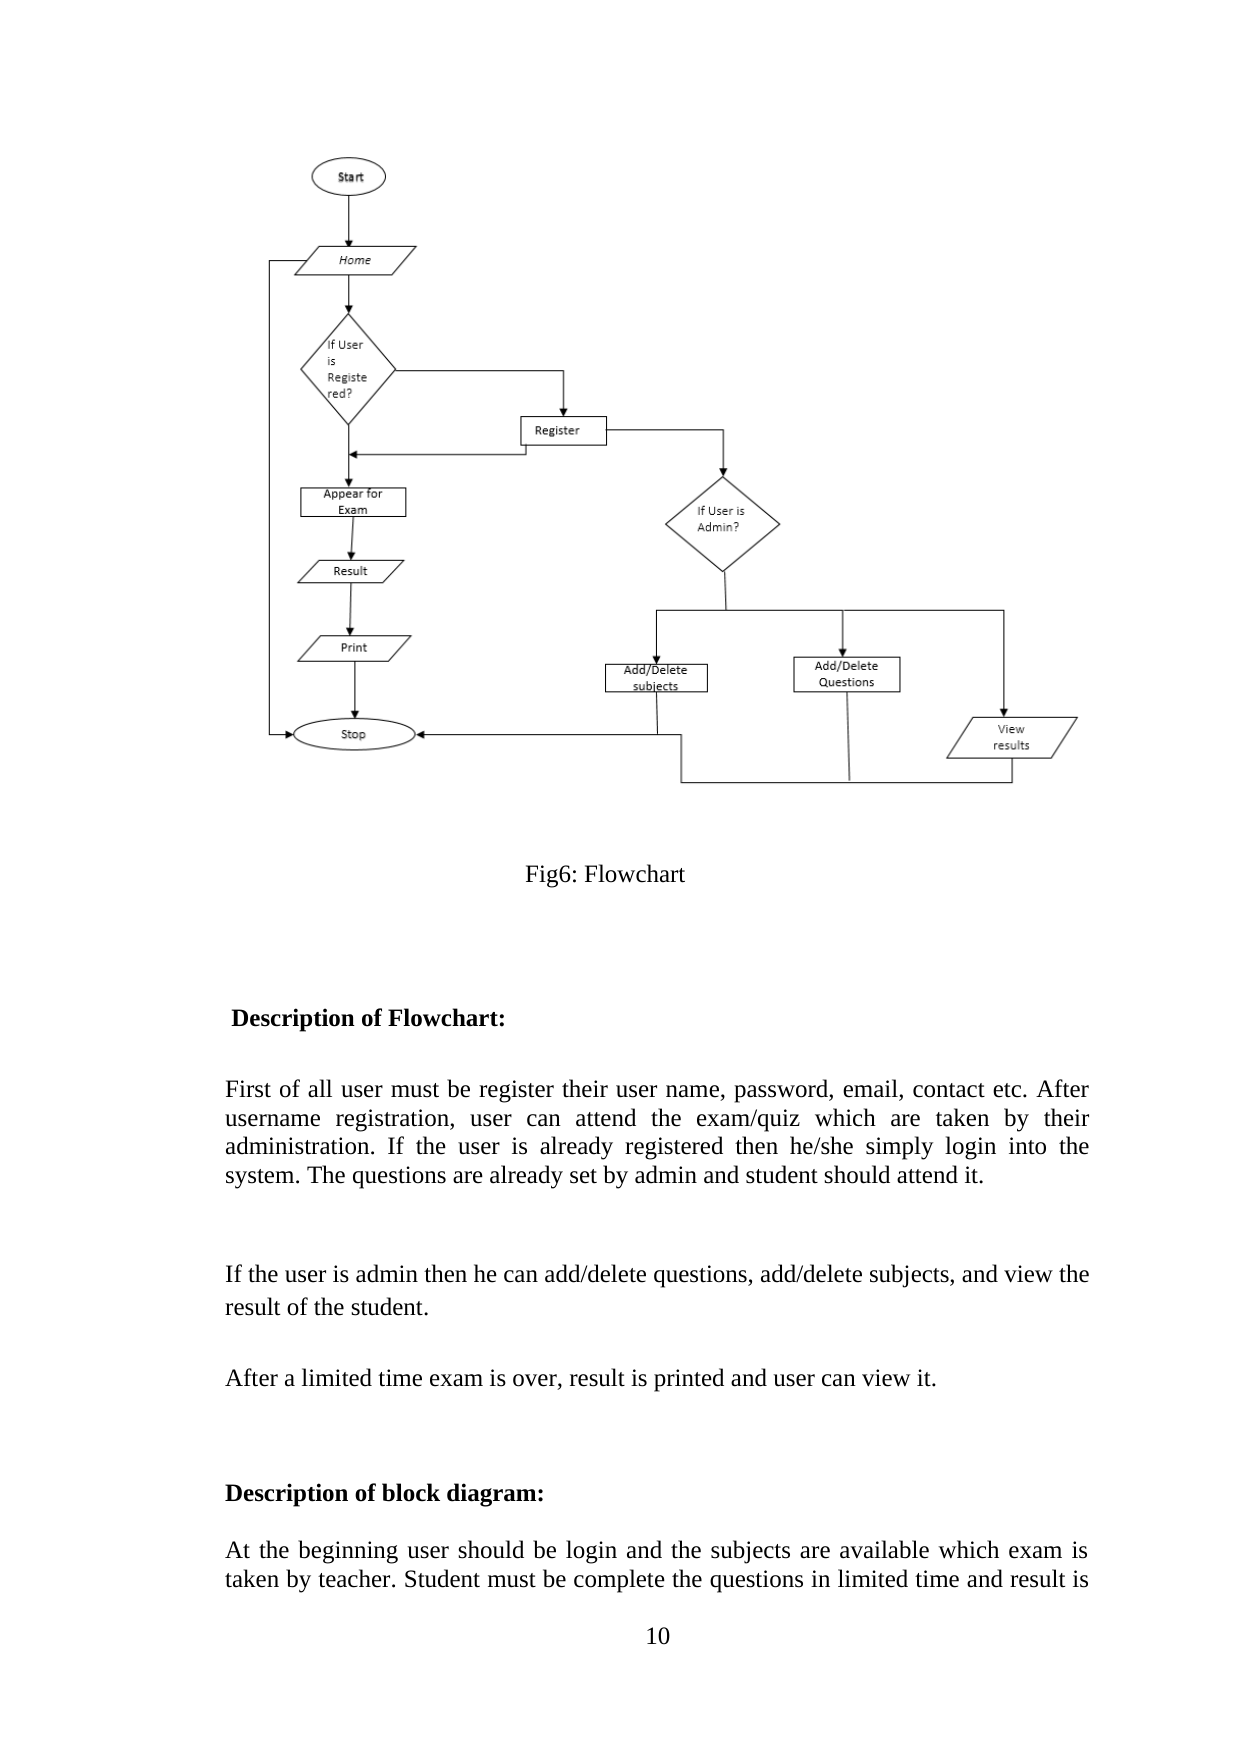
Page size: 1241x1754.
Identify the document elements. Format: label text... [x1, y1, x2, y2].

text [225, 1535, 1090, 1593]
text Description of Flowchart: [225, 1003, 1090, 1032]
text First of all user must be register their user name, password, email, contact etc. After username registration, user can attend the exam/quiz which are taken by their administration. If the user is already registered then he/she simply login into the system. The questions are already set by admin and student should attend it. [225, 1074, 1090, 1189]
text Description of block diagram: [225, 1478, 1090, 1507]
picture [225, 150, 1091, 831]
text If the user is admin then he can add/delete questions, add/delete subjects, and view the result of the student. [225, 1259, 1090, 1321]
text After a limited time exam is over, result is printed and user can view it. [225, 1363, 1090, 1392]
text Fig6: Flowchart [450, 859, 1090, 888]
